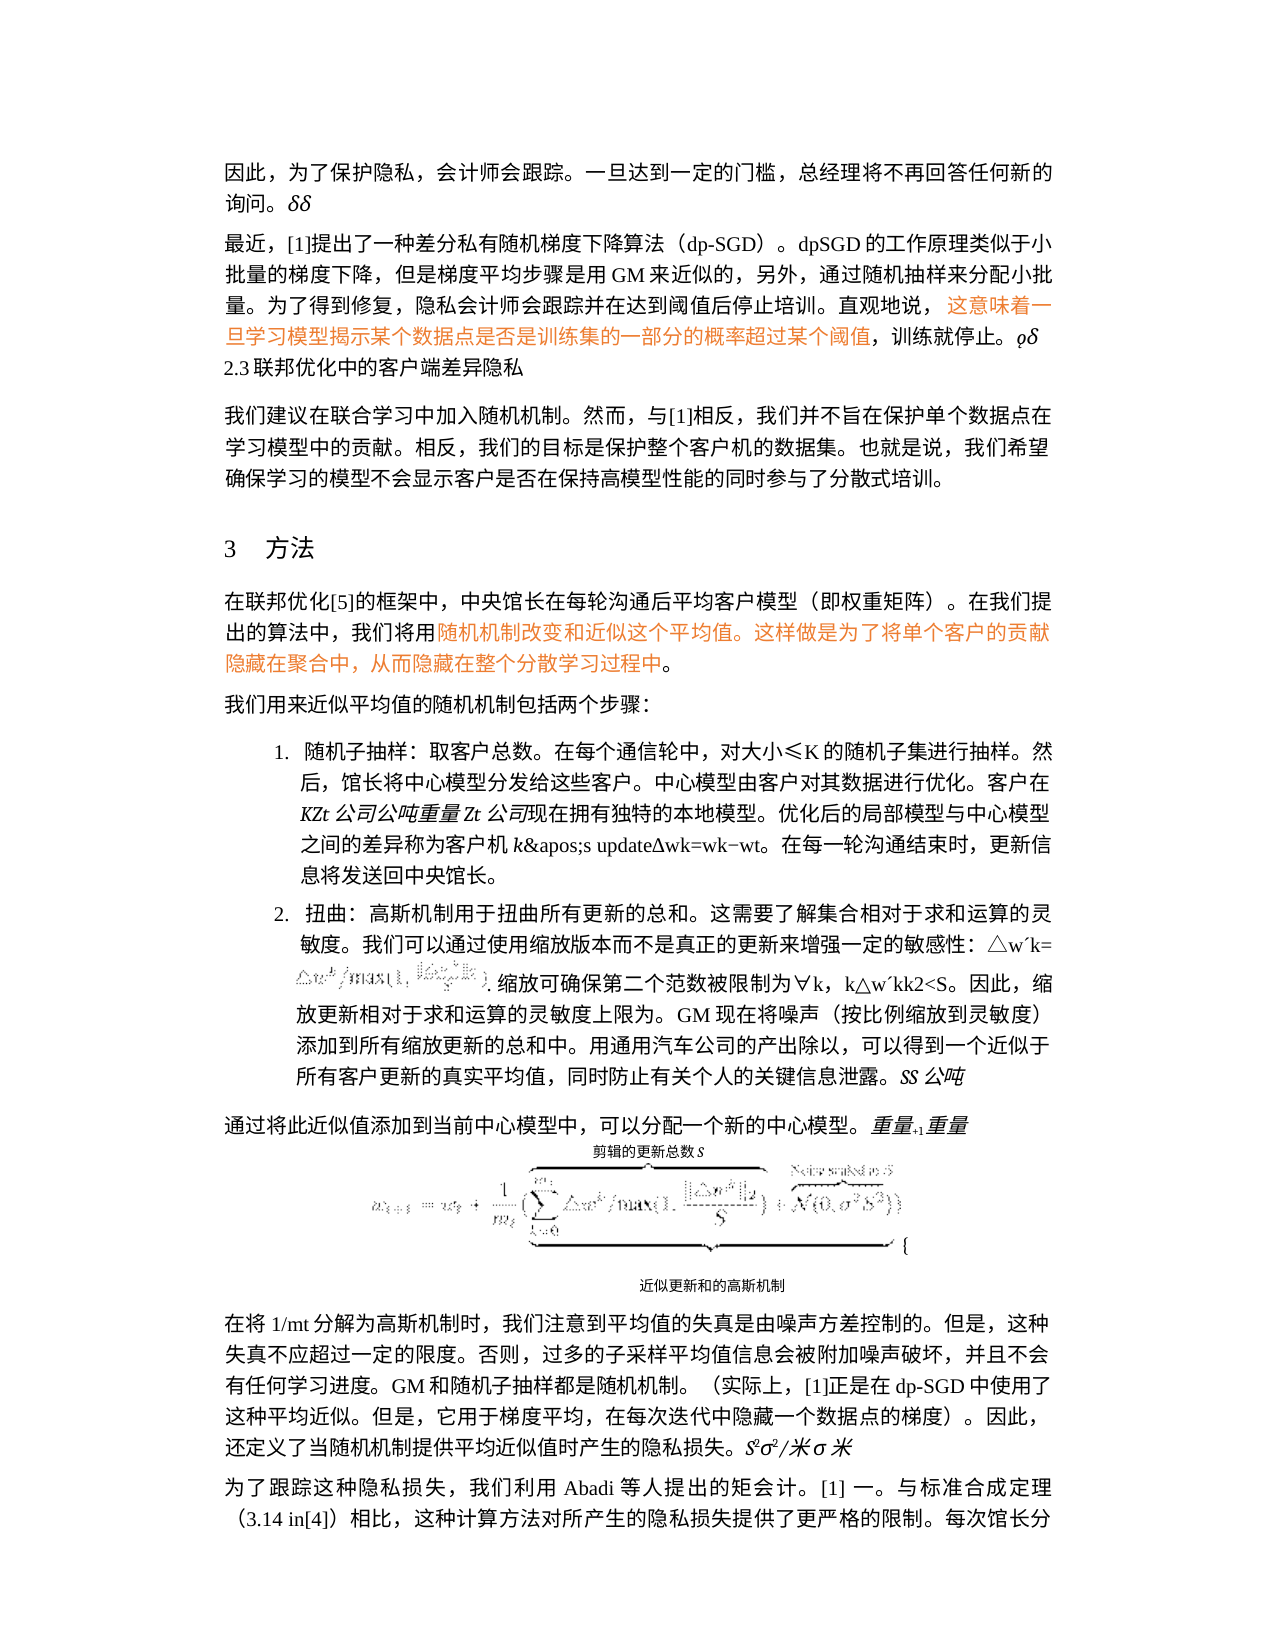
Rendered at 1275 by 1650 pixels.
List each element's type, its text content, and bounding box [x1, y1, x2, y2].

text 我们建议在联合学习中加入随机机制。然而，与[1]相反，我们并不旨在保护单个数据点在学习模型中的贡献。相反，我们的目标是保护整个客户机的数据集。也就是说，我们希望确保学习的模型不会显示客户是否在保持高模型性能的同时参与了分散式培训。 [224, 400, 1053, 492]
text 近似更新和的高斯机制 [370, 1274, 1054, 1295]
picture [295, 959, 487, 991]
picture [371, 1163, 901, 1252]
text 在联邦优化[5]的框架中，中央馆长在每轮沟通后平均客户模型（即权重矩阵）。在我们提出的算法中，我们将用随机机制改变和近似这个平均值。这样做是为了将单个客户的贡献隐藏在聚合中，从而隐藏在整个分散学习过程中。 [224, 585, 1053, 678]
text 1. 随机子抽样：取客户总数。在每个通信轮中，对大小≤K的随机子集进行抽样。然后，馆长将中心模型分发给这些客户。中心模型由客户对其数据进行优化。客户在KZt公司公吨重量Zt公司现在拥有独特的本地模型。优化后的局部模型与中心模型之间的差异称为客户机k&apos;s update∆wk=wk−wt。在每一轮沟通结束时，更新信息将发送回中央馆长。 [274, 735, 1053, 889]
text 因此，为了保护隐私，会计师会跟踪。一旦达到一定的门槛，总经理将不再回答任何新的询问。δδ [224, 156, 1053, 217]
text 最近，[1]提出了一种差分私有随机梯度下降算法（dp-SGD）。dpSGD的工作原理类似于小批量的梯度下降，但是梯度平均步骤是用GM来近似的，另外，通过随机抽样来分配小批量。为了得到修复，隐私会计师会跟踪并在达到阈值后停止培训。直观地说，这意味着一旦学习模型揭示某个数据点是否是训练集的一部分的概率超过某个阈值，训练就停止。ǫδ [224, 227, 1053, 350]
text 通过将此近似值添加到当前中心模型中，可以分配一个新的中心模型。重量+1 重量 [224, 1109, 1053, 1139]
text 在将1/mt分解为高斯机制时，我们注意到平均值的失真是由噪声方差控制的。但是，这种失真不应超过一定的限度。否则，过多的子采样平均值信息会被附加噪声破坏，并且不会有任何学习进度。GM和随机子抽样都是随机机制。（实际上，[1]正是在dp-SGD中使用了这种平均近似。但是，它用于梯度平均，在每次迭代中隐藏一个数据点的梯度）。因此，还定义了当随机机制提供平均近似值时产生的隐私损失。S2σ2/米σ米 [224, 1307, 1053, 1462]
text 我们用来近似平均值的随机机制包括两个步骤： [224, 688, 1053, 718]
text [224, 1472, 1053, 1533]
subtitle 3 方法 [223, 529, 1054, 565]
text 2.3联邦优化中的客户端差异隐私 [223, 352, 1054, 382]
text . 缩放可确保第二个范数被限制为∀k，k△w´kk2<S。因此，缩放更新相对于求和运算的灵敏度上限为。GM现在将噪声（按比例缩放到灵敏度）添加到所有缩放更新的总和中。用通用汽车公司的产出除以，可以得到一个近似于所有客户更新的真实平均值，同时防止有关个人的关键信息泄露。SS公吨 [296, 960, 1053, 1090]
text 2. 扭曲：高斯机制用于扭曲所有更新的总和。这需要了解集合相对于求和运算的灵敏度。我们可以通过使用缩放版本而不是真正的更新来增强一定的敏感性：△w´k= [274, 897, 1053, 958]
text 剪辑的更新总数S [370, 1141, 927, 1162]
